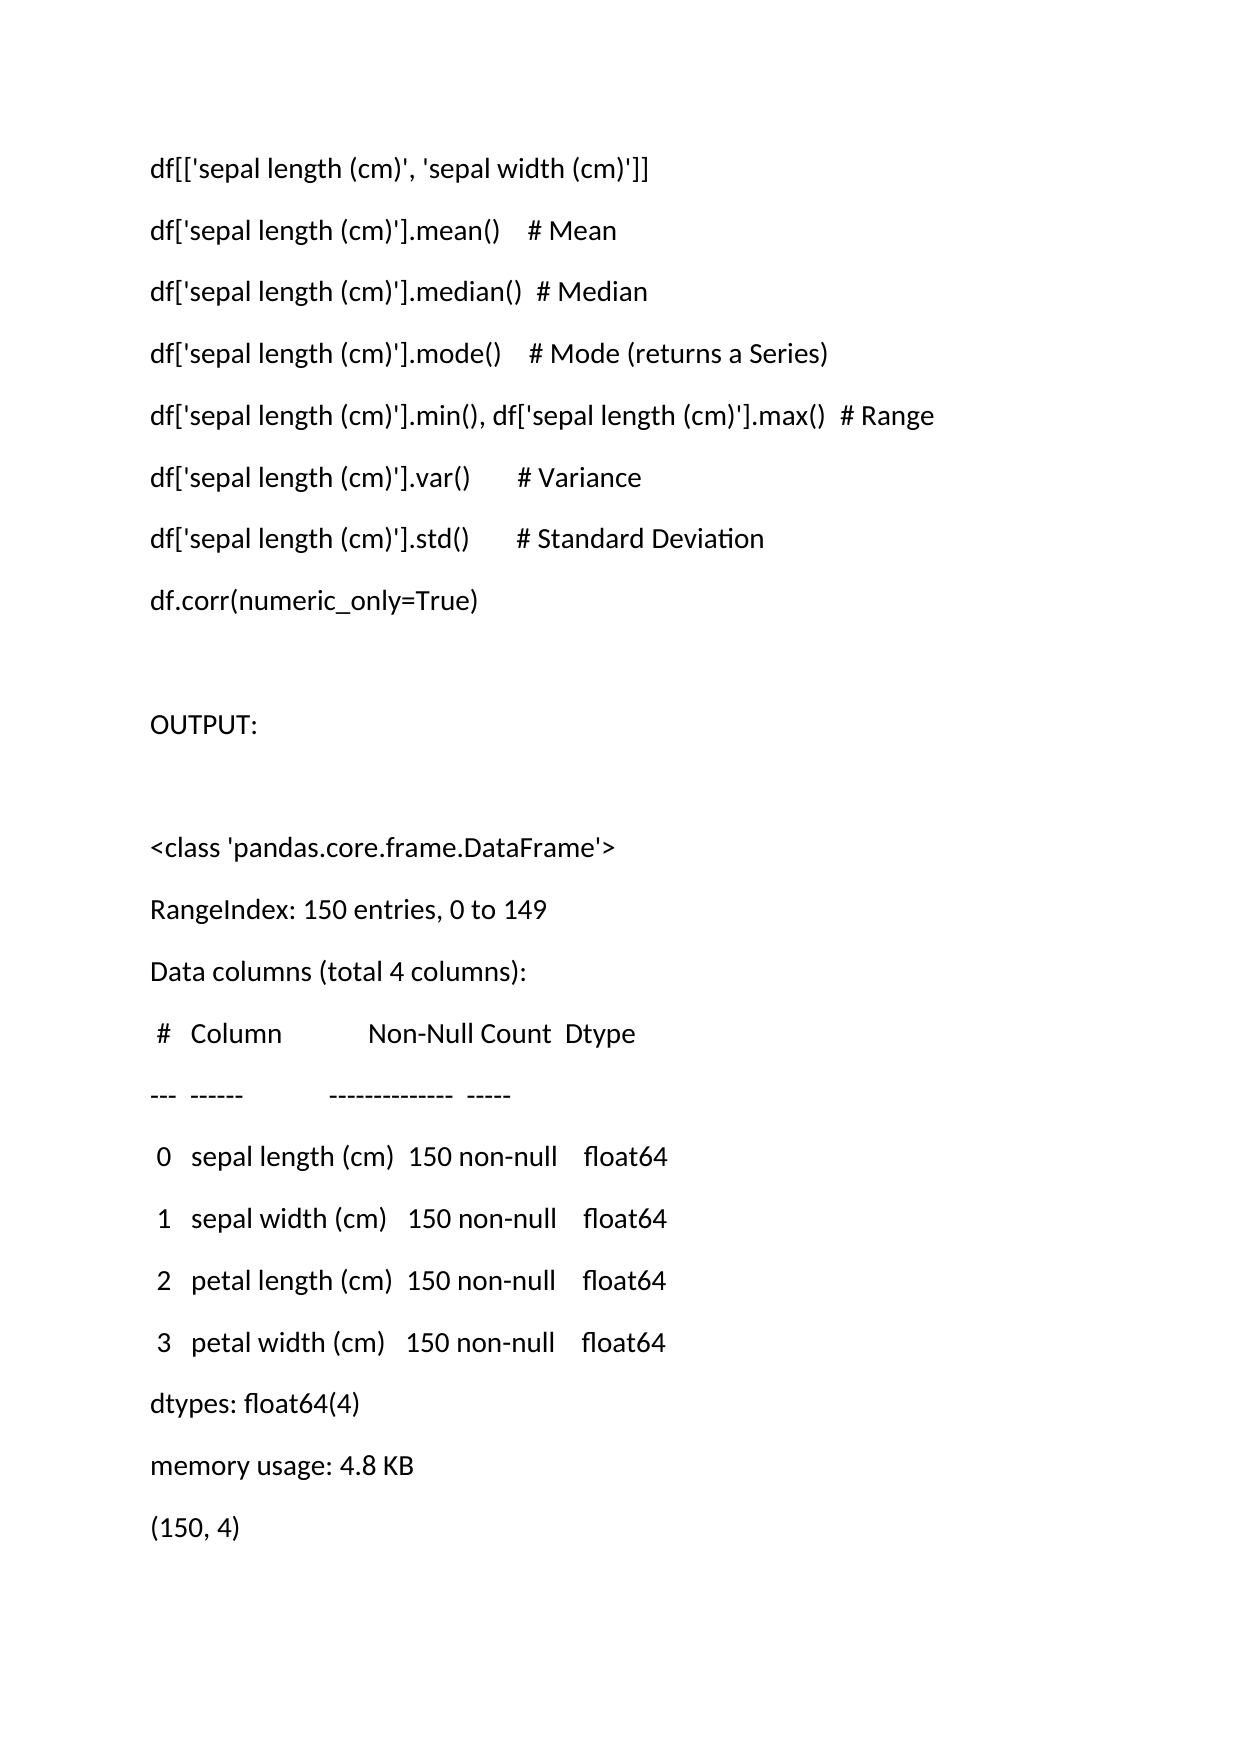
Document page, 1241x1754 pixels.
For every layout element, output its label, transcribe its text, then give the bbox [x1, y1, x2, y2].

text # Column Non-Null Count Dtype [150, 1015, 1090, 1050]
text --- ------ -------------- ----- [150, 1077, 1090, 1112]
text df[['sepal length (cm)', 'sepal width (cm)']] [150, 150, 1090, 186]
text df['sepal length (cm)'].var() # Variance [150, 459, 1090, 494]
text Data columns (total 4 columns): [150, 953, 1090, 989]
text memory usage: 4.8 KB [150, 1447, 1090, 1483]
text 2 petal length (cm) 150 non-null float64 [150, 1262, 1090, 1297]
text RangeIndex: 150 entries, 0 to 149 [150, 891, 1090, 927]
text df.corr(numeric_only=True) [150, 582, 1090, 618]
text OUTPUT: [150, 706, 1090, 742]
text (150, 4) [150, 1509, 1090, 1544]
text 1 sepal width (cm) 150 non-null float64 [150, 1200, 1090, 1236]
text <class 'pandas.core.frame.DataFrame'> [150, 829, 1090, 865]
text df['sepal length (cm)'].mean() # Mean [150, 212, 1090, 247]
text df['sepal length (cm)'].median() # Median [150, 273, 1090, 309]
text 0 sepal length (cm) 150 non-null float64 [150, 1138, 1090, 1174]
text df['sepal length (cm)'].min(), df['sepal length (cm)'].max() # Range [150, 397, 1090, 433]
text dtypes: float64(4) [150, 1385, 1090, 1421]
text 3 petal width (cm) 150 non-null float64 [150, 1324, 1090, 1359]
text df['sepal length (cm)'].std() # Standard Deviation [150, 521, 1090, 556]
text df['sepal length (cm)'].mode() # Mode (returns a Series) [150, 335, 1090, 371]
